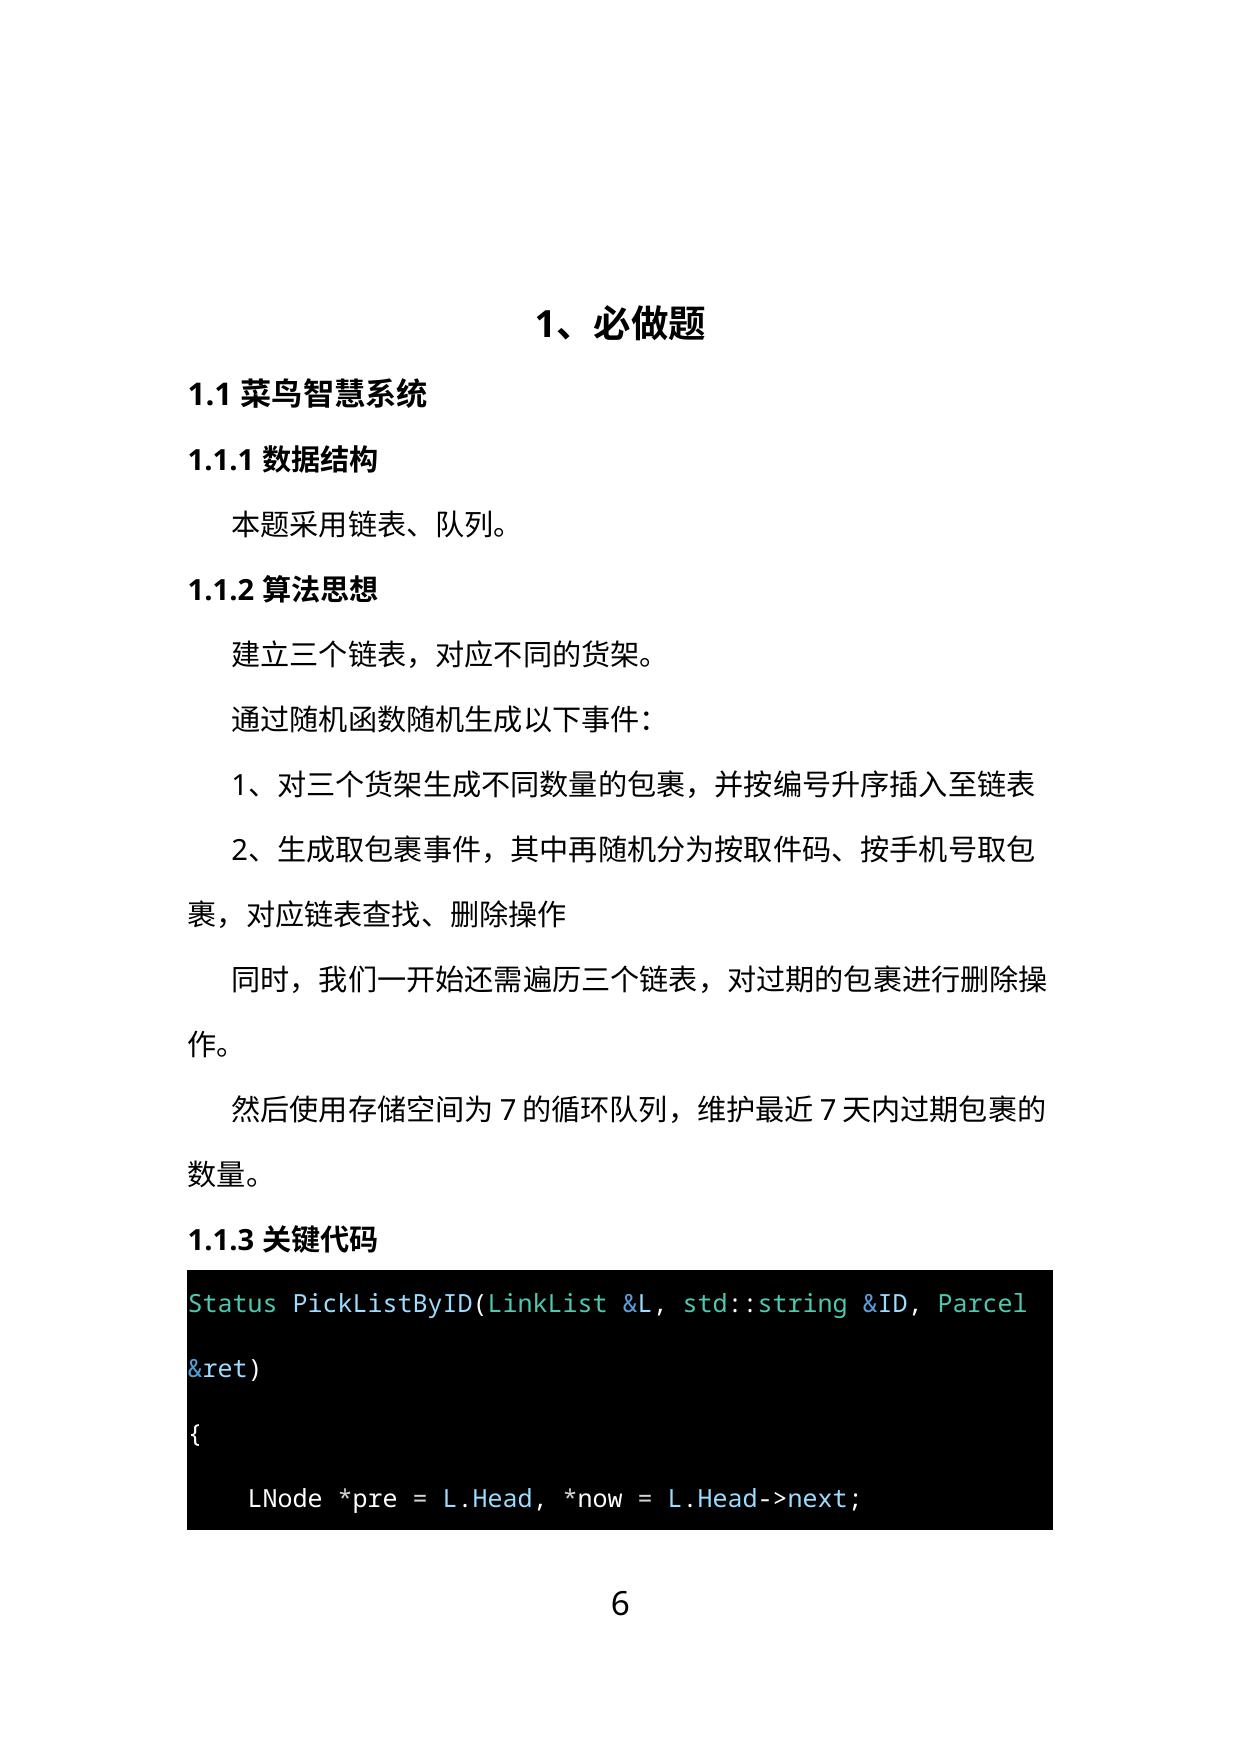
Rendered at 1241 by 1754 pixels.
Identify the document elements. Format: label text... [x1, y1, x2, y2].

subtitle 1、必做题 [187, 288, 1053, 353]
text 1.1 菜鸟智慧系统 [187, 360, 1053, 425]
text 1.1.1 数据结构 [187, 425, 1053, 490]
text 1、对三个货架生成不同数量的包裹，并按编号升序插入至链表 [187, 750, 1053, 815]
text LNode *pre = L.Head, *now = L.Head->next; [187, 1465, 1053, 1530]
text 通过随机函数随机生成以下事件： [187, 685, 1053, 750]
text 2、生成取包裹事件，其中再随机分为按取件码、按手机号取包裹，对应链表查找、删除操作 [187, 815, 1053, 945]
text Status PickListByID(LinkList &L, std::string &ID, Parcel &ret) [187, 1270, 1053, 1400]
text { [187, 1400, 1053, 1465]
text 本题采用链表、队列。 [187, 490, 1053, 555]
text 建立三个链表，对应不同的货架。 [187, 620, 1053, 685]
text 1.1.3 关键代码 [187, 1205, 1053, 1270]
text 同时，我们一开始还需遍历三个链表，对过期的包裹进行删除操作。 [187, 945, 1053, 1075]
text 然后使用存储空间为7的循环队列，维护最近7天内过期包裹的数量。 [187, 1075, 1053, 1205]
text 1.1.2 算法思想 [187, 555, 1053, 620]
